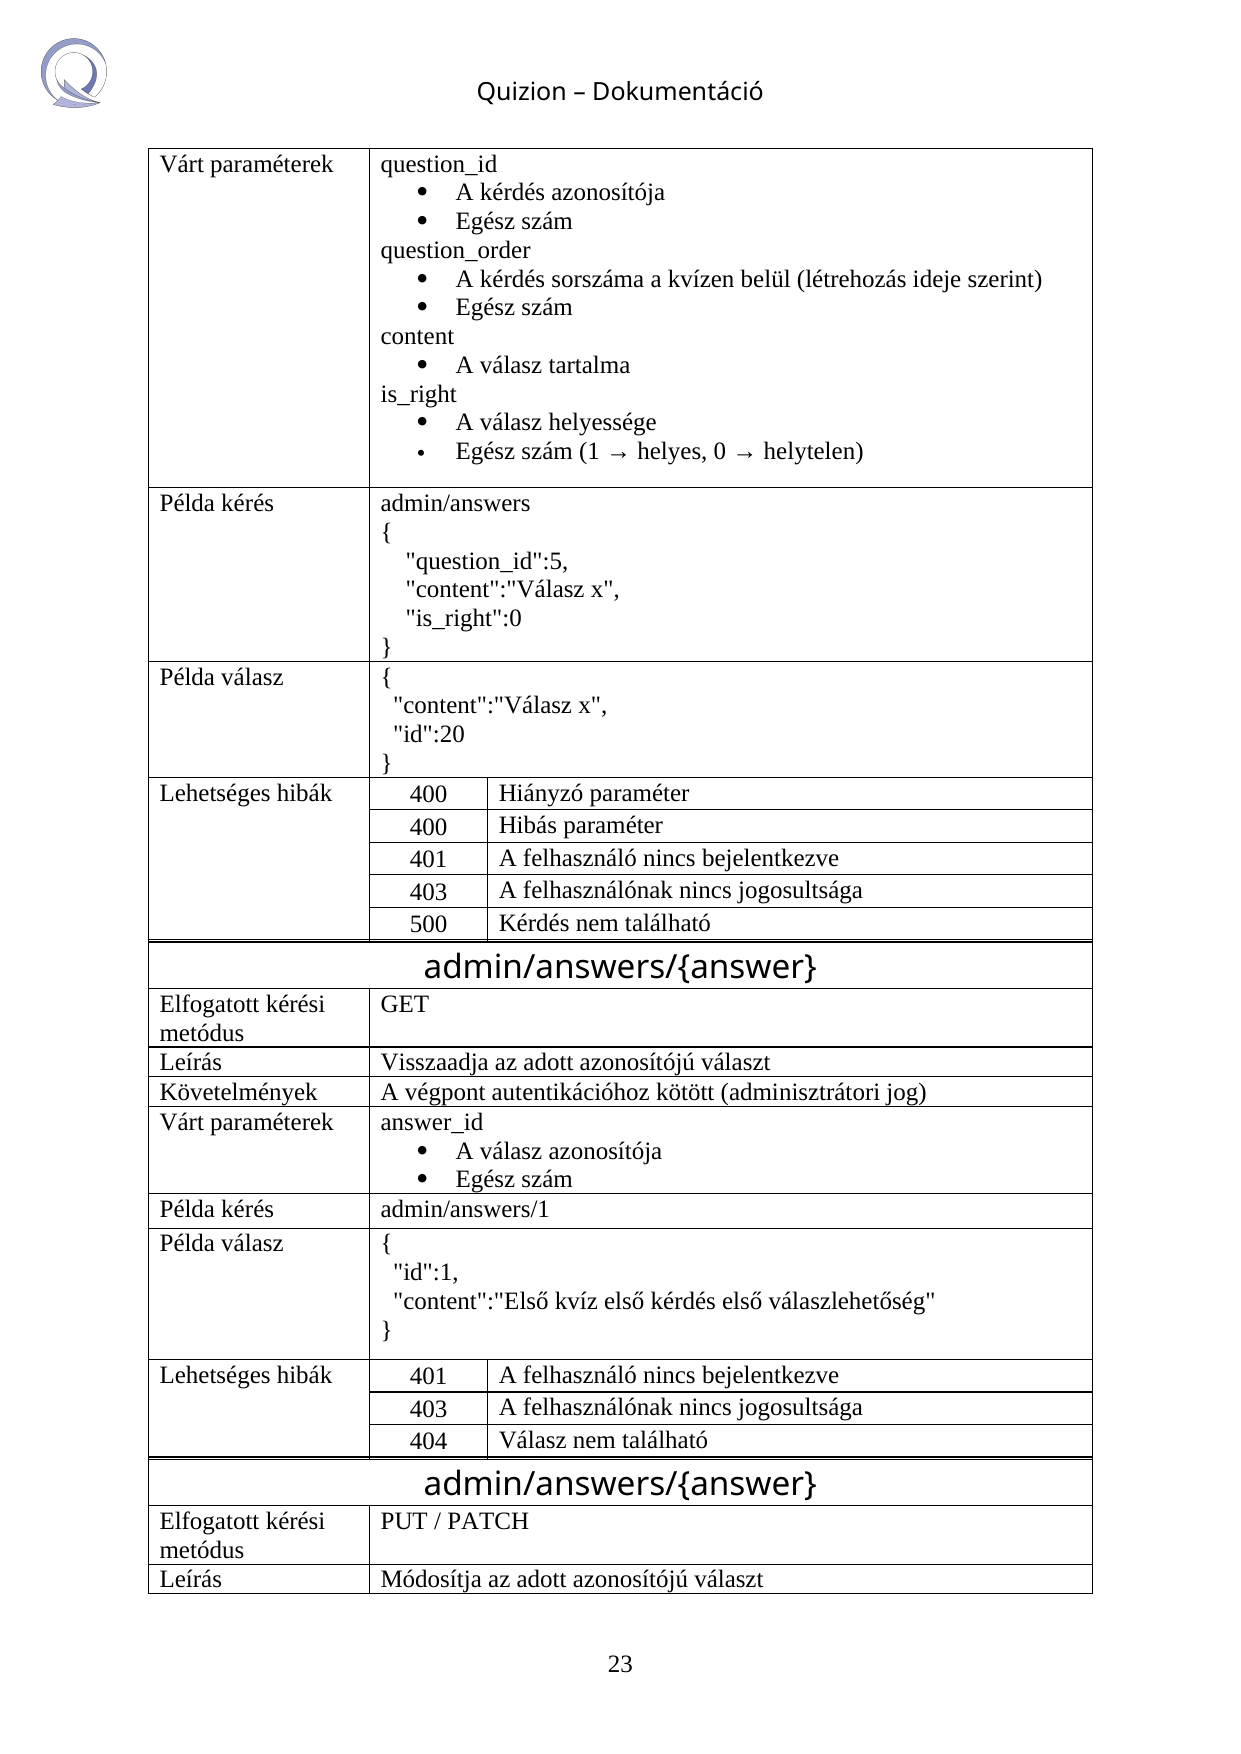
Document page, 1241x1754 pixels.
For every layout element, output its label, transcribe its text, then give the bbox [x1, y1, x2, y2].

table_cell admin/answers { "question_id":5, "content":"Válasz x", "is_right":0 } [370, 488, 1092, 661]
table_cell Elfogatott kérési metódus [149, 989, 369, 1046]
picture [34, 31, 116, 113]
table_cell A felhasználó nincs bejelentkezve [488, 1360, 1092, 1391]
table_cell 404 [370, 1425, 487, 1456]
table_cell admin/answers/{answer} [149, 943, 1092, 988]
table_cell Lehetséges hibák [149, 1360, 369, 1456]
table_cell { "id":1, "content":"Első kvíz első kérdés első válaszlehetőség" } [370, 1229, 1092, 1359]
table_cell A felhasználónak nincs jogosultsága [488, 1393, 1092, 1424]
table_cell { "content":"Válasz x", "id":20 } [370, 662, 1092, 777]
table_cell Példa válasz [149, 662, 369, 777]
table_cell Várt paraméterek [149, 149, 369, 487]
table_cell Példa kérés [149, 488, 369, 661]
table_cell Hiányzó paraméter [488, 778, 1092, 809]
table_cell 400 [370, 778, 487, 809]
table_cell Hibás paraméter [488, 810, 1092, 842]
table_cell 401 [370, 843, 487, 874]
table_cell answer_id A válasz azonosítója Egész szám [370, 1107, 1092, 1193]
table_cell Válasz nem található [488, 1425, 1092, 1456]
table_cell question_id A kérdés azonosítója Egész szám question_order A kérdés sorszáma a kvízen belül (létrehozás ideje szerint) Egész szám content A válasz tartalma is_right A válasz helyessége Egész szám (1 → helyes, 0 → helytelen) [370, 149, 1092, 487]
table_cell Követelmények [149, 1077, 369, 1106]
table_cell Kérdés nem található [488, 908, 1092, 939]
table_cell PUT / PATCH [370, 1506, 1092, 1563]
table_cell 400 [370, 810, 487, 842]
table_cell Leírás [149, 1565, 369, 1593]
table_cell Példa kérés [149, 1194, 369, 1227]
table_cell admin/answers/1 [370, 1194, 1092, 1227]
table_cell A végpont autentikációhoz kötött (adminisztrátori jog) [370, 1077, 1092, 1106]
table_cell Módosítja az adott azonosítójú választ [370, 1565, 1092, 1593]
table_cell admin/answers/{answer} [149, 1460, 1092, 1505]
table_cell GET [370, 989, 1092, 1046]
table_cell Példa válasz [149, 1229, 369, 1359]
table_cell 500 [370, 908, 487, 939]
table_cell 403 [370, 875, 487, 907]
table_cell Visszaadja az adott azonosítójú választ [370, 1048, 1092, 1076]
table_cell Lehetséges hibák [149, 778, 369, 939]
table_cell A felhasználónak nincs jogosultsága [488, 875, 1092, 907]
table_cell Leírás [149, 1048, 369, 1076]
table_cell A felhasználó nincs bejelentkezve [488, 843, 1092, 874]
table_cell 401 [370, 1360, 487, 1391]
table_cell 403 [370, 1393, 487, 1424]
table_cell Várt paraméterek [149, 1107, 369, 1193]
table_cell Elfogatott kérési metódus [149, 1506, 369, 1563]
